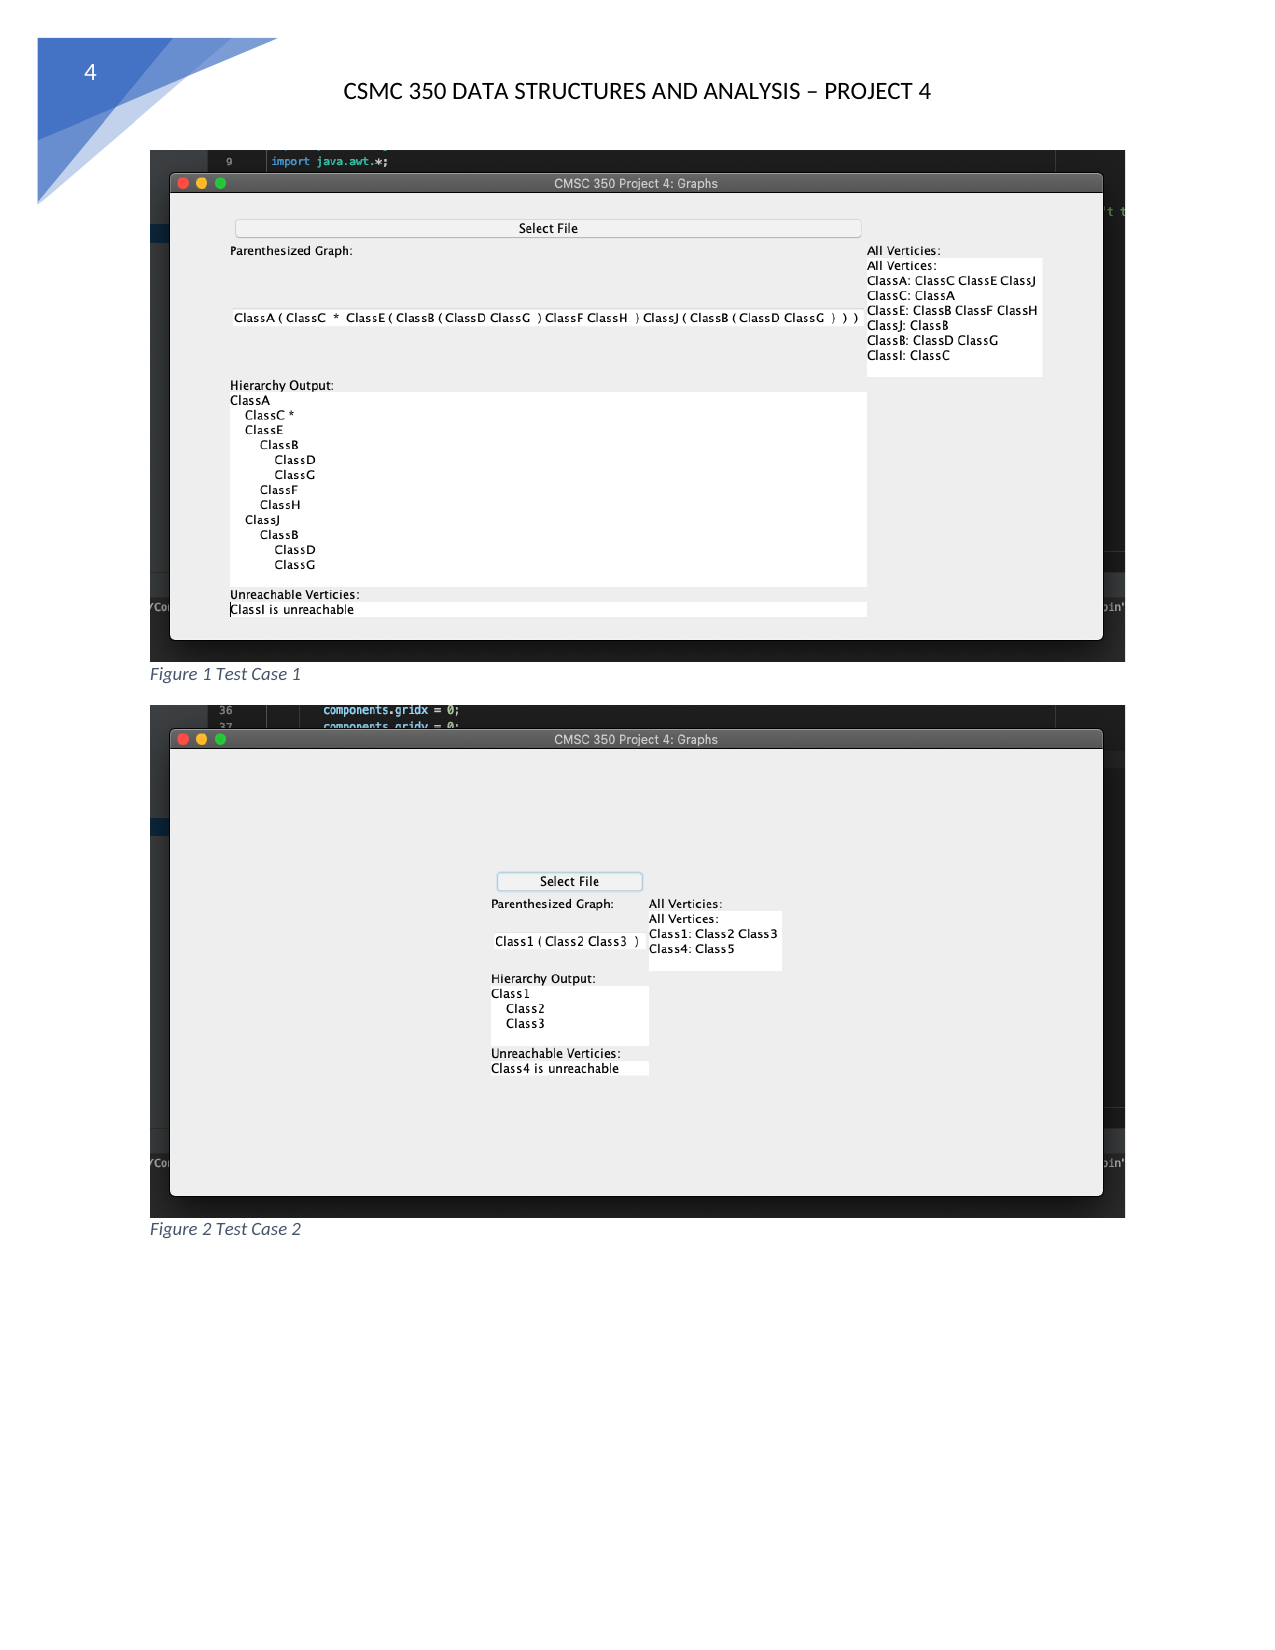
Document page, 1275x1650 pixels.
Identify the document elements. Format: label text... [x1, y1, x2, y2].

picture [150, 705, 1125, 1218]
picture [37, 37, 1125, 662]
